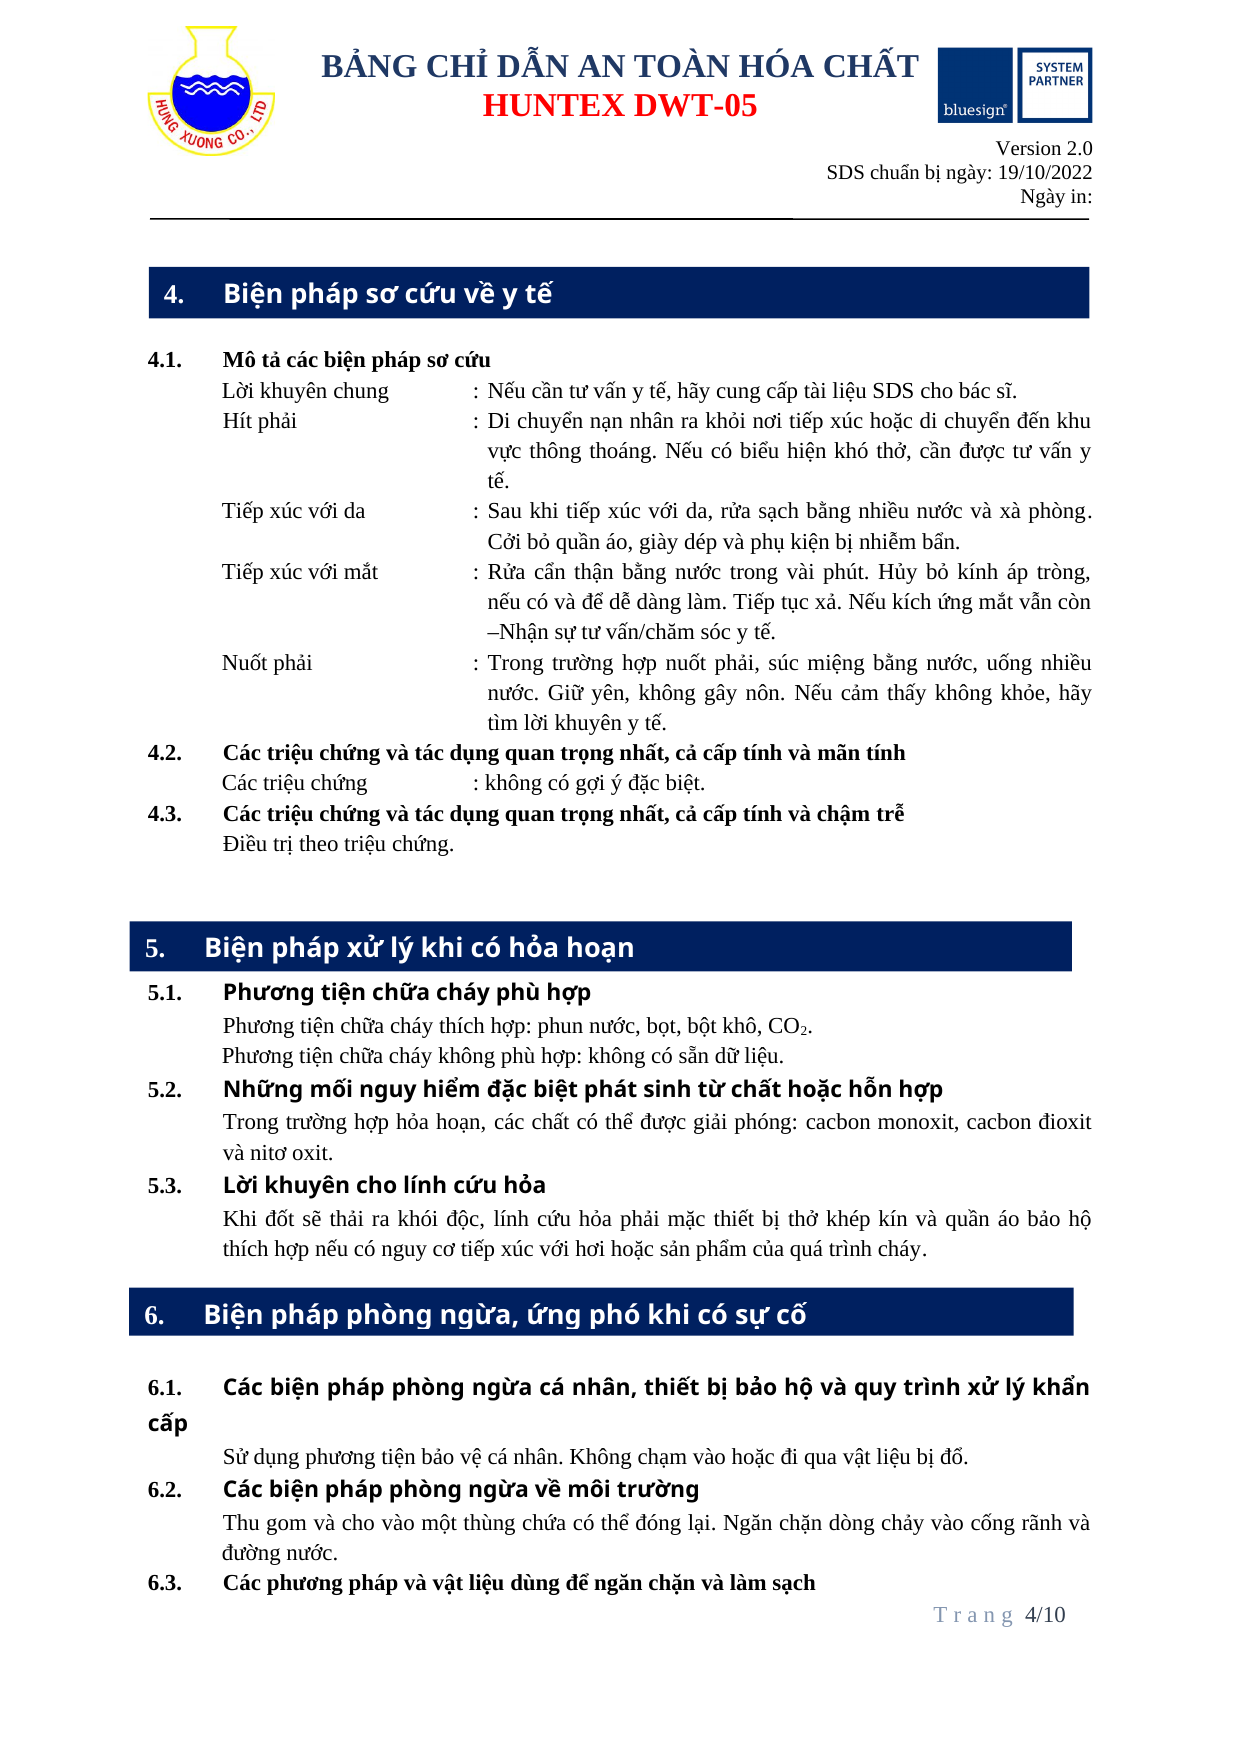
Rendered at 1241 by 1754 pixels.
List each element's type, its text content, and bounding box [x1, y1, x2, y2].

text 5.1. Phương tiện chữa cháy phù hợp [148, 948, 1092, 1007]
text Phương tiện chữa cháy thích hợp: phun nước, bọt, bột khô, CO2. [173, 1012, 1092, 1038]
text Hít phải : Di chuyển nạn nhân ra khỏi nơi tiếp xúc hoặc di chuyển đến khu vực thông thoáng. Nếu có biểu hiện khó thở, cần được tư vấn y tế. [223, 407, 1092, 494]
text Tiếp xúc với mắt : Rửa cẩn thận bằng nước trong vài phút. Hủy bỏ kính áp tròng, nếu có và để dễ dàng làm. Tiếp tục xả. Nếu kích ứng mắt vẫn còn –Nhận sự tư vấn/chăm sóc y tế. [222, 558, 1092, 645]
text 6.2. Các biện pháp phòng ngừa về môi trường [148, 1473, 1092, 1504]
text 4.2. Các triệu chứng và tác dụng quan trọng nhất, cả cấp tính và mãn tính [148, 739, 1092, 766]
text 5.2. Những mối nguy hiểm đặc biệt phát sinh từ chất hoặc hỗn hợp [148, 1072, 1092, 1104]
text Sử dụng phương tiện bảo vệ cá nhân. Không chạm vào hoặc đi qua vật liệu bị đổ. [148, 1443, 1092, 1469]
text Phương tiện chữa cháy không phù hợp: không có sẵn dữ liệu. [173, 1042, 1092, 1069]
text 4.3. Các triệu chứng và tác dụng quan trọng nhất, cả cấp tính và chậm trễ [148, 799, 1092, 826]
text 6.1. Các biện pháp phòng ngừa cá nhân, thiết bị bảo hộ và quy trình xử lý khẩn cấp [148, 1371, 1092, 1438]
text Lời khuyên chung : Nếu cần tư vấn y tế, hãy cung cấp tài liệu SDS cho bác sĩ. [148, 377, 1092, 403]
text Thu gom và cho vào một thùng chứa có thể đóng lại. Ngăn chặn dòng chảy vào cống rãnh và đường nước. [222, 1509, 1092, 1565]
text Trong trường hợp hỏa hoạn, các chất có thể được giải phóng: cacbon monoxit, cacbon đioxit và nitơ oxit. [223, 1108, 1092, 1165]
text 4.1. Mô tả các biện pháp sơ cứu [148, 346, 1092, 373]
picture [147, 26, 275, 156]
text 5.3. Lời khuyên cho lính cứu hỏa [148, 1169, 1092, 1200]
text 6.3. Các phương pháp và vật liệu dùng để ngăn chặn và làm sạch [148, 1569, 1092, 1596]
text Điều trị theo triệu chứng. [148, 830, 1092, 856]
text Các triệu chứng : không có gợi ý đặc biệt. [148, 769, 1092, 796]
text Tiếp xúc với da : Sau khi tiếp xúc với da, rửa sạch bằng nhiều nước và xà phòng. Cởi bỏ quần áo, giày dép và phụ kiện bị nhiễm bẩn. [222, 497, 1092, 554]
text Khi đốt sẽ thải ra khói độc, lính cứu hỏa phải mặc thiết bị thở khép kín và quần áo bảo hộ thích hợp nếu có nguy cơ tiếp xúc với hơi hoặc sản phẩm của quá trình cháy. [148, 1205, 1092, 1261]
picture [937, 45, 1093, 125]
text Nuốt phải : Trong trường hợp nuốt phải, súc miệng bằng nước, uống nhiều nước. Giữ yên, không gây nôn. Nếu cảm thấy không khỏe, hãy tìm lời khuyên y tế. [222, 648, 1092, 735]
